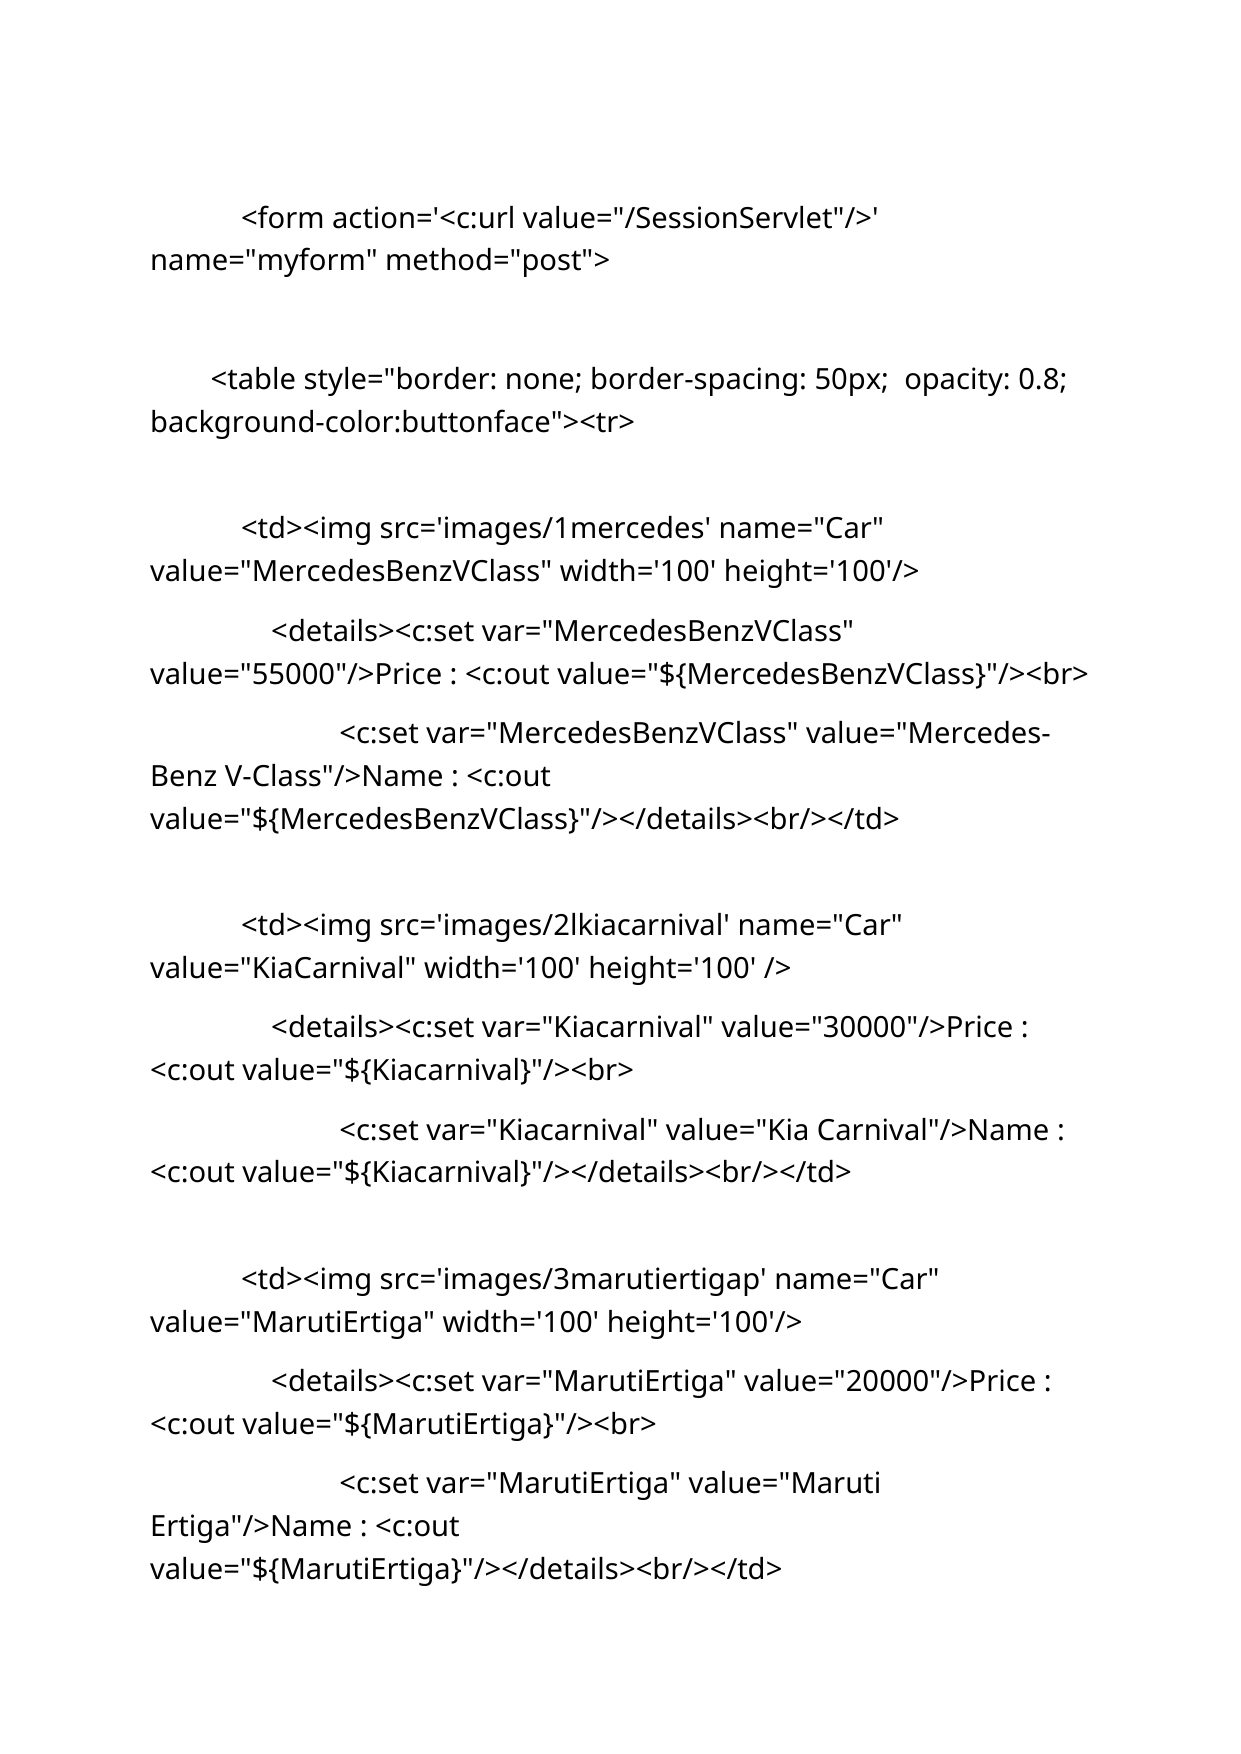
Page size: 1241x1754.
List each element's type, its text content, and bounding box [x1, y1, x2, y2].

text <c:set var="Kiacarnival" value="Kia Carnival"/>Name : <c:out value="${Kiacarnival}"/></details><br/></td> [150, 1109, 1090, 1191]
text <form action='<c:url value="/SessionServlet"/>' name="myform" method="post"> [150, 197, 1090, 279]
text <td><img src='images/3marutiertigap' name="Car" value="MarutiErtiga" width='100' height='100'/> [150, 1258, 1090, 1341]
text <table style="border: none; border-spacing: 50px; opacity: 0.8; background-color:buttonface"><tr> [150, 359, 1090, 441]
text <td><img src='images/1mercedes' name="Car" value="MercedesBenzVClass" width='100' height='100'/> [150, 508, 1090, 590]
text <details><c:set var="MercedesBenzVClass" value="55000"/>Price : <c:out value="${MercedesBenzVClass}"/><br> [150, 610, 1090, 693]
text <c:set var="MercedesBenzVClass" value="Mercedes-Benz V-Class"/>Name : <c:out value="${MercedesBenzVClass}"/></details><br/></td> [150, 712, 1090, 838]
text <td><img src='images/2lkiacarnival' name="Car" value="KiaCarnival" width='100' height='100' /> [150, 904, 1090, 987]
text <details><c:set var="Kiacarnival" value="30000"/>Price : <c:out value="${Kiacarnival}"/><br> [150, 1007, 1090, 1089]
text <details><c:set var="MarutiErtiga" value="20000"/>Price : <c:out value="${MarutiErtiga}"/><br> [150, 1360, 1090, 1443]
text <c:set var="MarutiErtiga" value="Maruti Ertiga"/>Name : <c:out value="${MarutiErtiga}"/></details><br/></td> [150, 1463, 1090, 1588]
